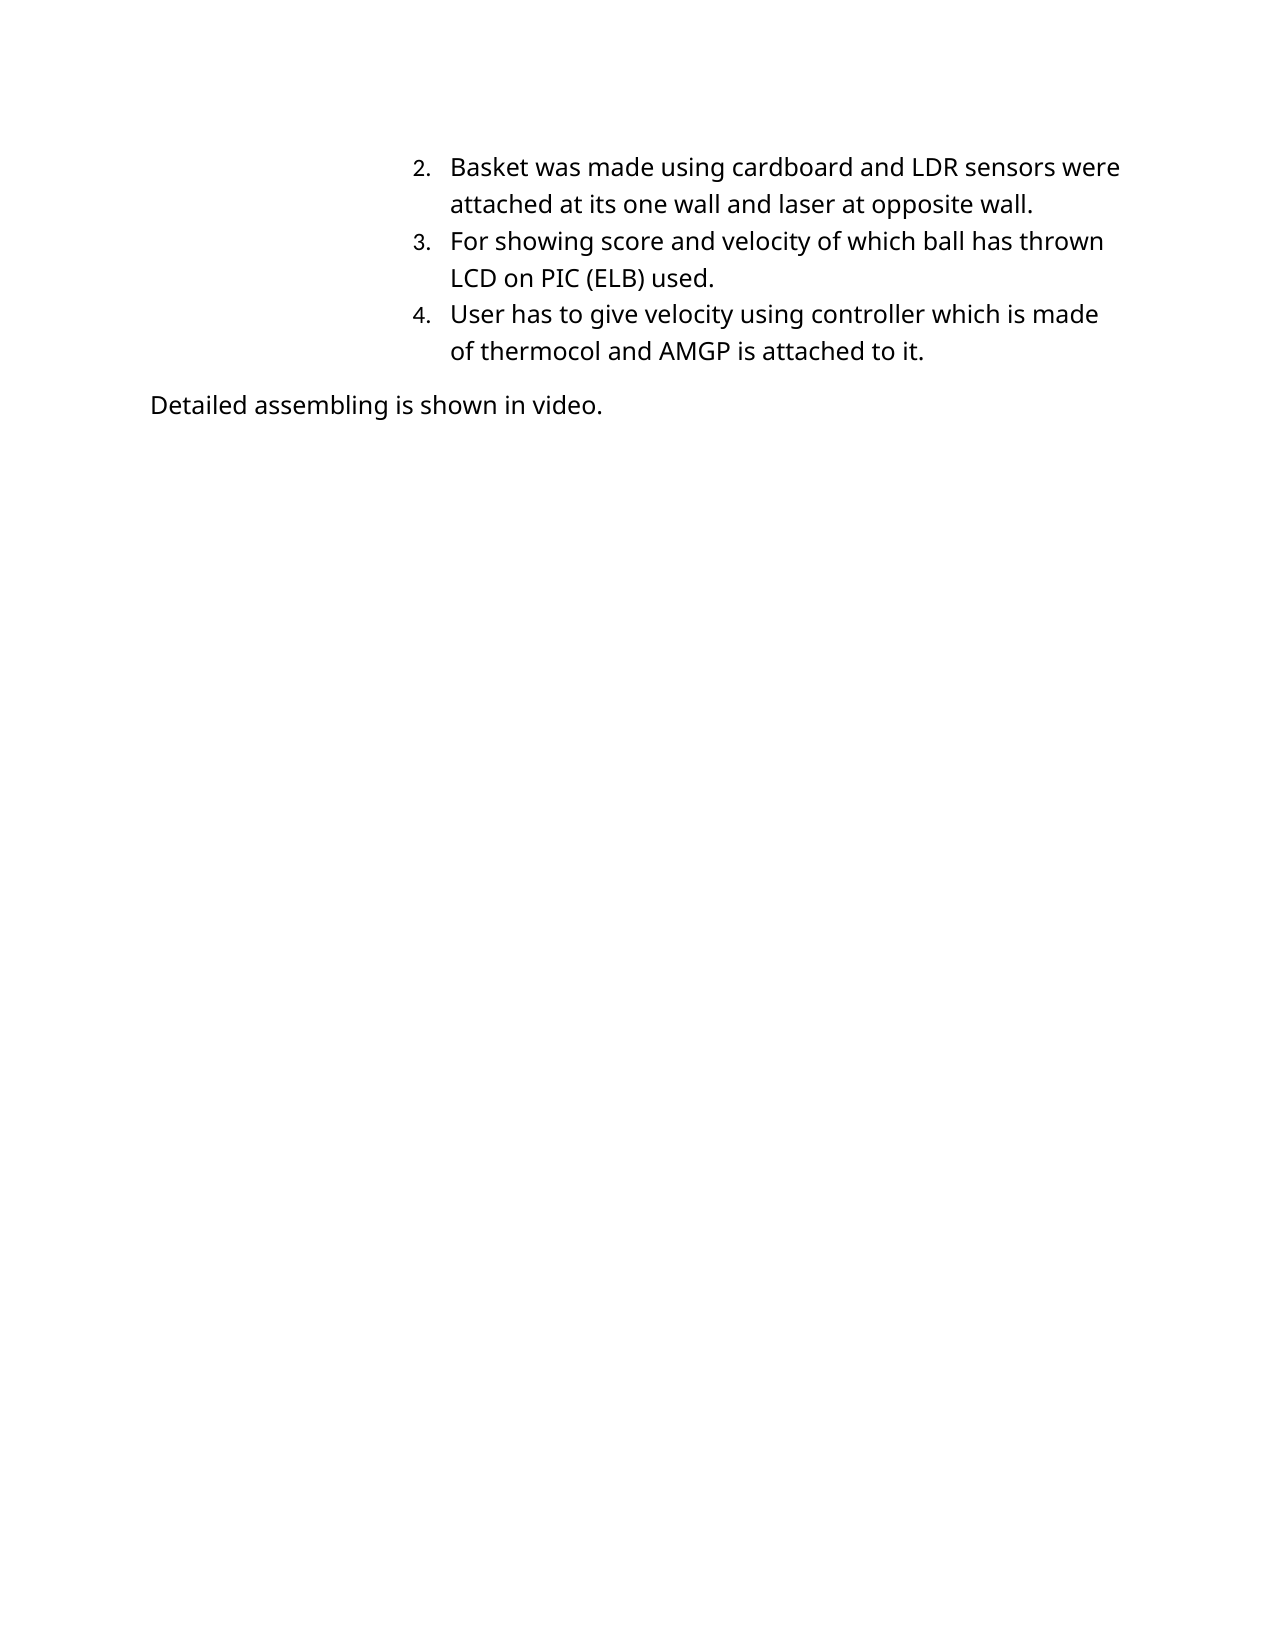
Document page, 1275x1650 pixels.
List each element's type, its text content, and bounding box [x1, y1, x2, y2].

text Detailed assembling is shown in video. [150, 387, 1125, 421]
list Basket was made using cardboard and LDR sensors were attached at its one wall and laser at opposite wall. [412, 150, 1125, 221]
list For showing score and velocity of which ball has thrown LCD on PIC (ELB) used. [412, 223, 1125, 294]
list User has to give velocity using controller which is made of thermocol and AMGP is attached to it. [412, 297, 1125, 368]
